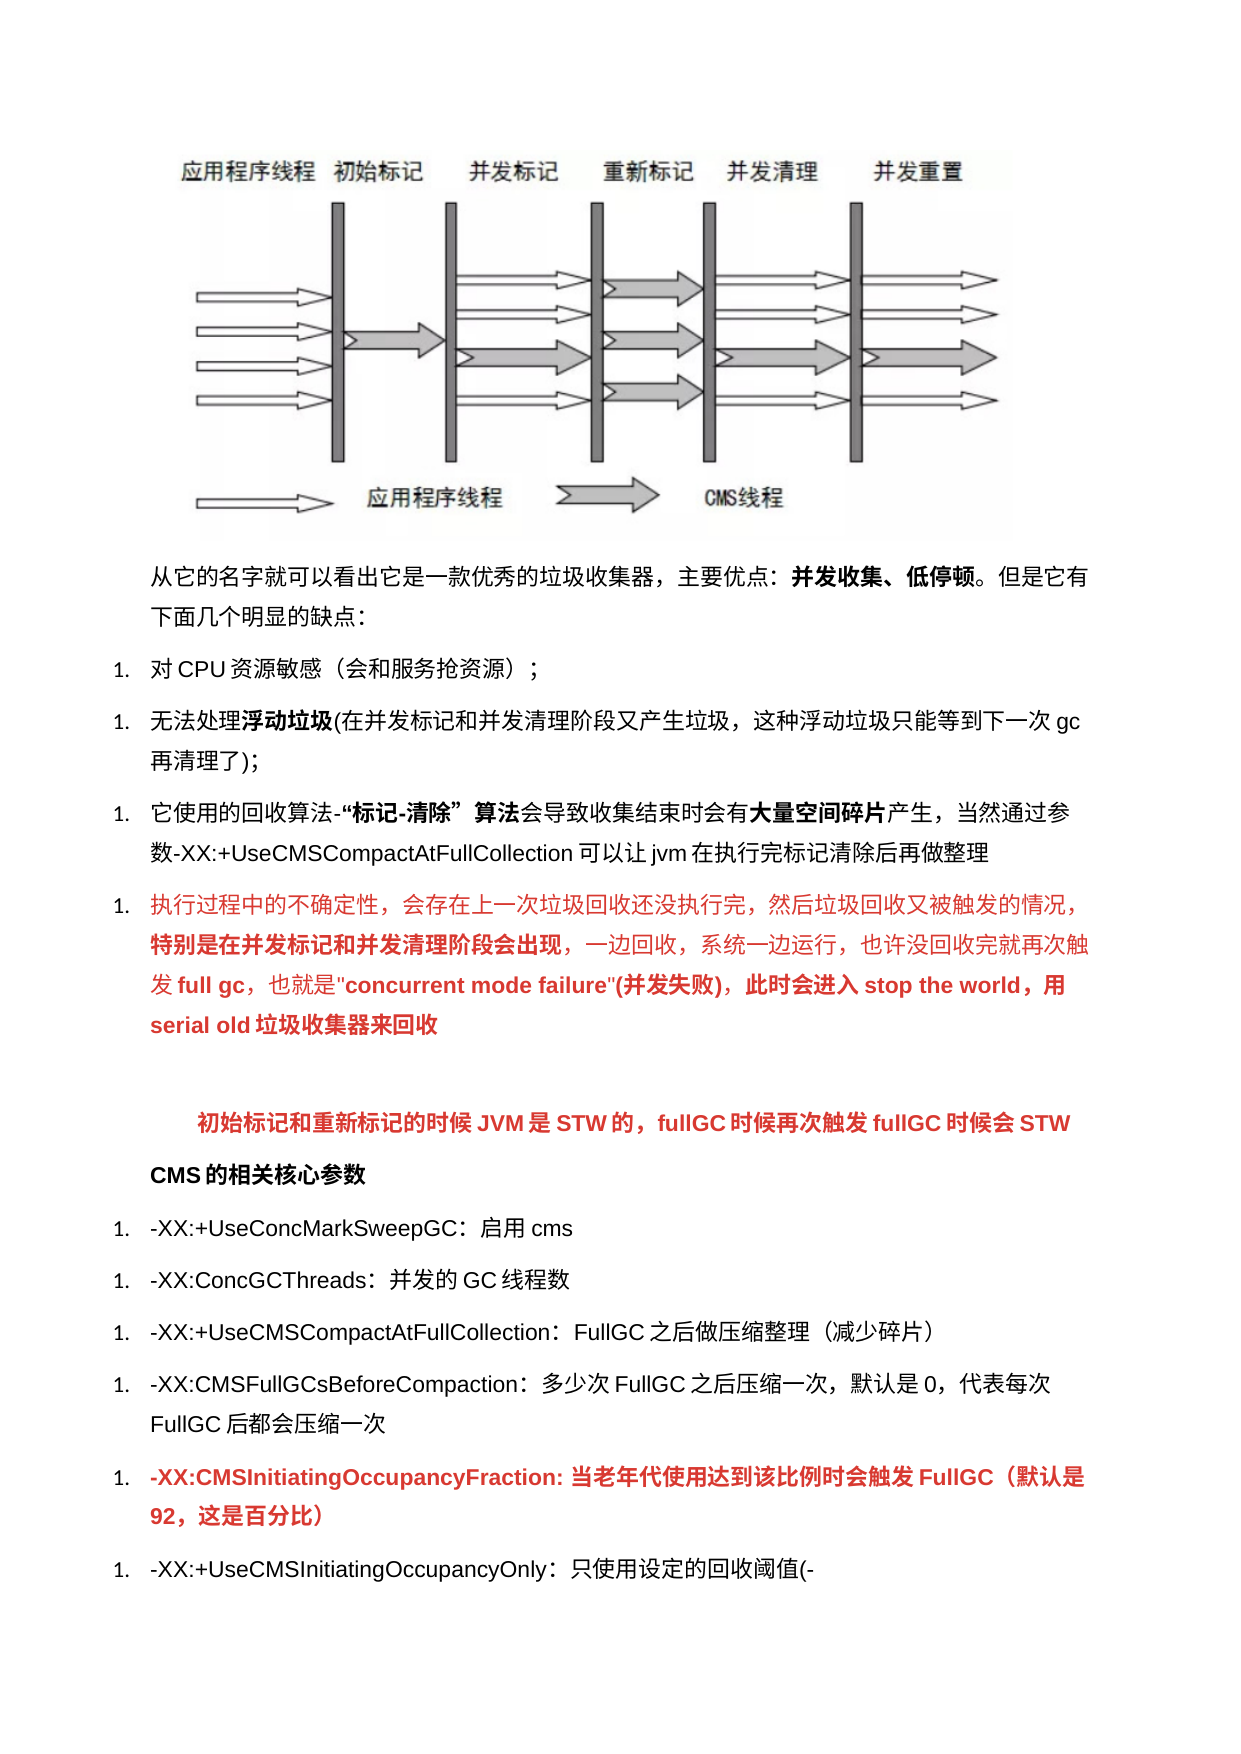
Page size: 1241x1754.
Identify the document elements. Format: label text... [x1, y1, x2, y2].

list 执行过程中的不确定性，会存在上一次垃圾回收还没执行完，然后垃圾回收又被触发的情况，特别是在并发标记和并发清理阶段会出现，一边回收，系统一边运行，也许没回收完就再次触发full gc，也就是"concurrent mode failure"(并发失败)，此时会进入stop the world，用serial old垃圾收集器来回收 [112, 887, 1090, 1040]
list 对CPU资源敏感（会和服务抢资源）； [112, 651, 1090, 684]
list -XX:CMSFullGCsBeforeCompaction：多少次FullGC之后压缩一次，默认是0，代表每次FullGC后都会压缩一次 [112, 1366, 1090, 1439]
list 无法处理浮动垃圾(在并发标记和并发清理阶段又产生垃圾，这种浮动垃圾只能等到下一次gc再清理了)； [112, 703, 1090, 776]
list -XX:+UseCMSCompactAtFullCollection：FullGC之后做压缩整理（减少碎片） [112, 1314, 1090, 1347]
list -XX:ConcGCThreads：并发的GC线程数 [112, 1262, 1090, 1295]
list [112, 1551, 1090, 1584]
text CMS的相关核心参数 [150, 1157, 1090, 1190]
text 初始标记和重新标记的时候JVM是STW的，fullGC时候再次触发fullGC时候会STW [197, 1105, 1090, 1138]
list 它使用的回收算法-“标记-清除”算法会导致收集结束时会有大量空间碎片产生，当然通过参数-XX:+UseCMSCompactAtFullCollection可以让jvm在执行完标记清除后再做整理 [112, 795, 1090, 868]
picture [150, 150, 1013, 541]
list -XX:CMSInitiatingOccupancyFraction: 当老年代使用达到该比例时会触发FullGC（默认是92，这是百分比） [112, 1458, 1090, 1531]
list -XX:+UseConcMarkSweepGC：启用cms [112, 1209, 1090, 1243]
text 从它的名字就可以看出它是一款优秀的垃圾收集器，主要优点：并发收集、低停顿。但是它有下面几个明显的缺点： [150, 559, 1090, 632]
